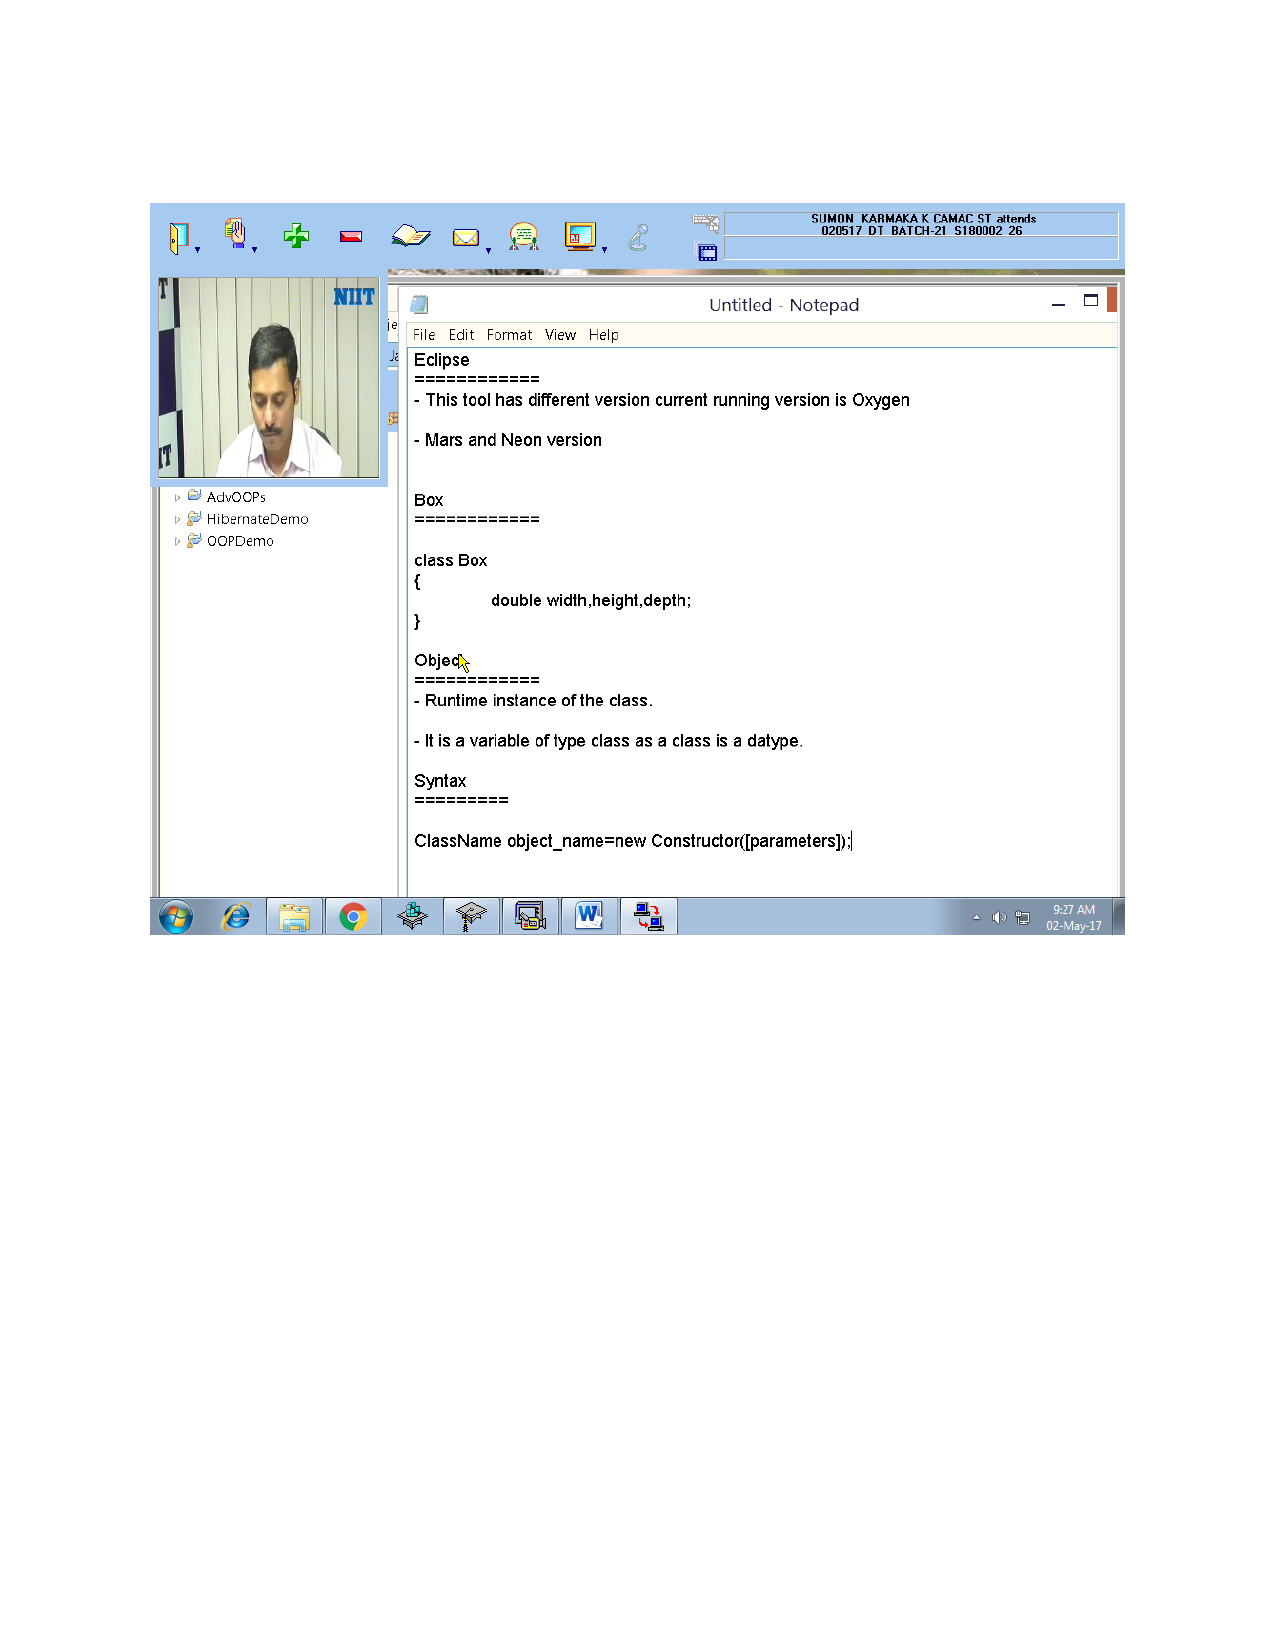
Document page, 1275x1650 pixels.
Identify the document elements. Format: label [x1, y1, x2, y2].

picture [150, 203, 1125, 935]
